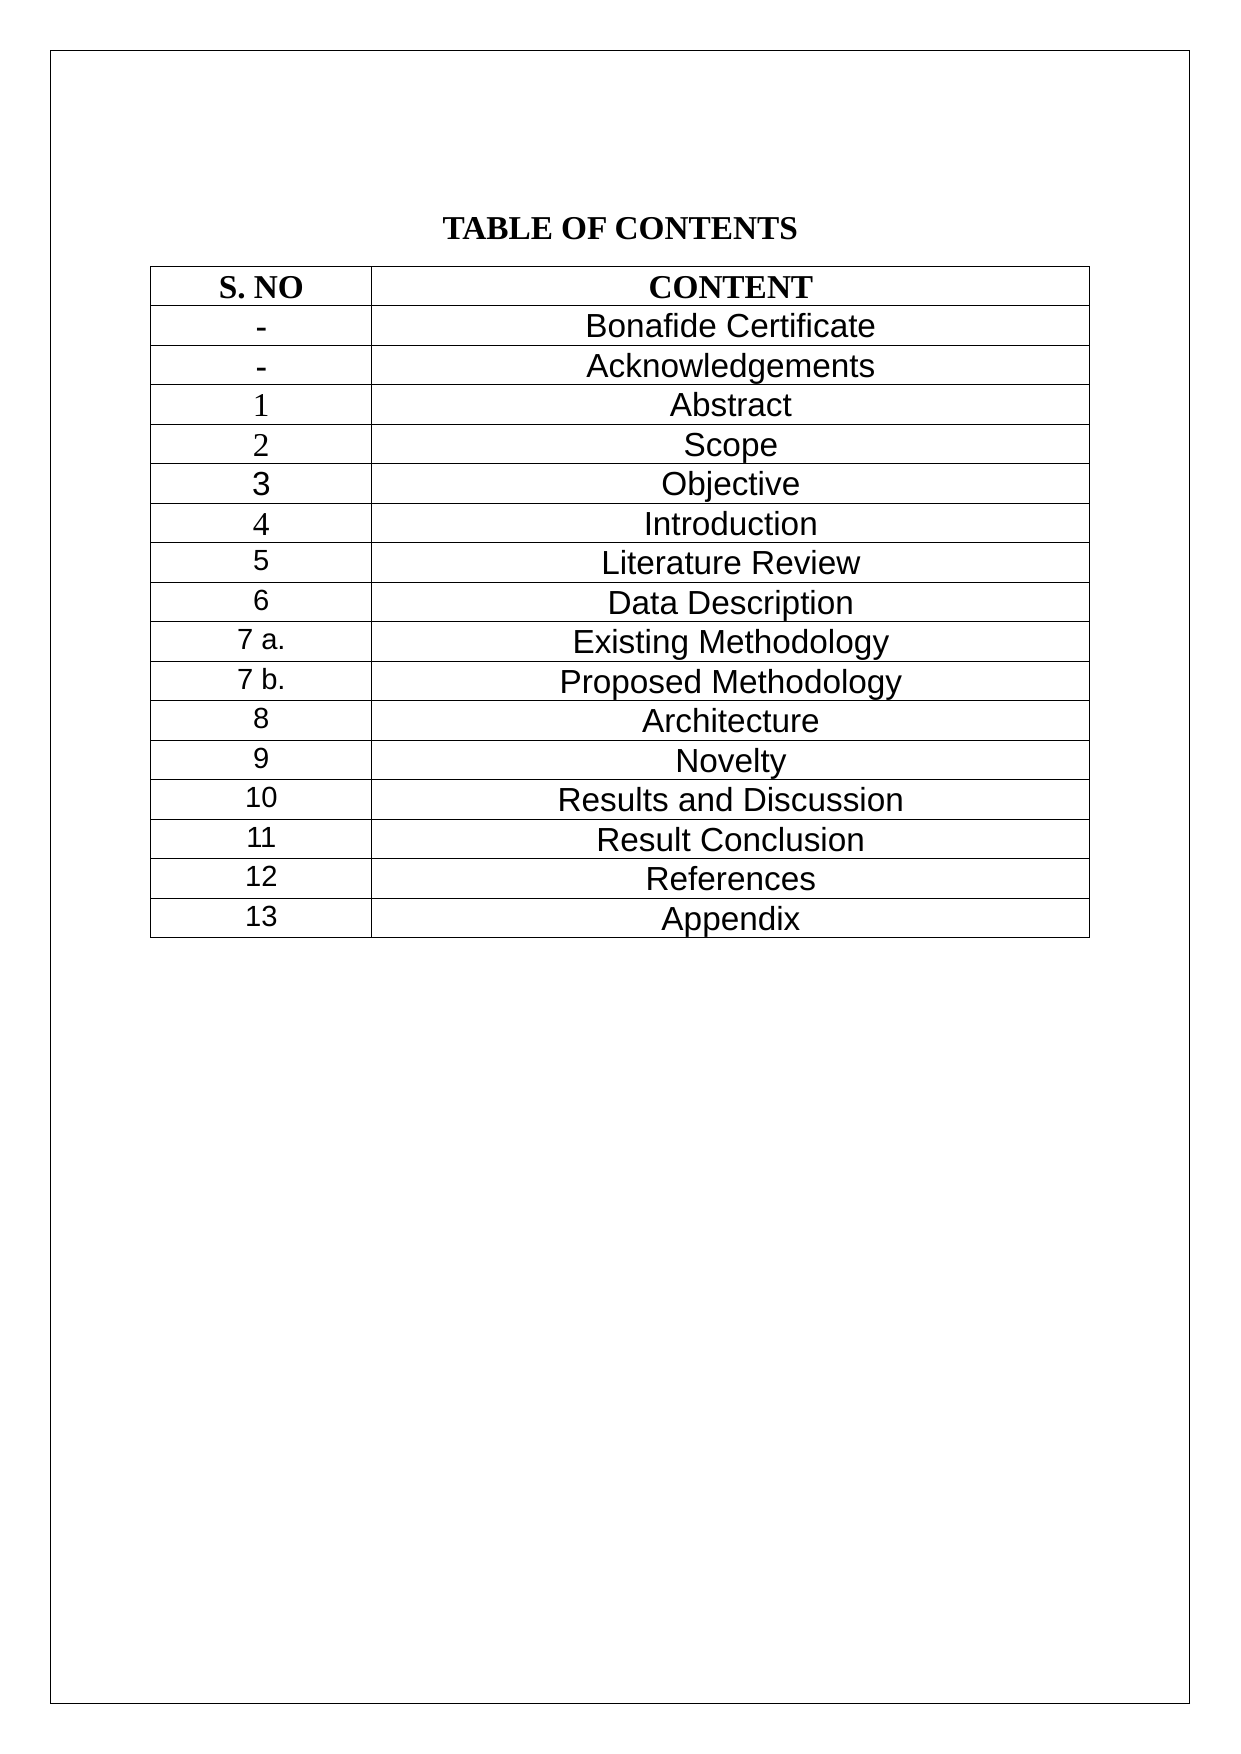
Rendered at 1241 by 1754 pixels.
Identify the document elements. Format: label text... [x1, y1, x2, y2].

table_cell Objective [372, 464, 1089, 503]
table_header CONTENT [372, 267, 1089, 305]
table_cell 11 [151, 820, 371, 858]
table_cell Results and Discussion [372, 780, 1089, 819]
table_cell Bonafide Certificate [372, 306, 1089, 345]
table_cell 10 [151, 780, 371, 819]
table_cell 2 [151, 425, 371, 463]
table_cell Acknowledgements [372, 346, 1089, 384]
table_cell Introduction [372, 504, 1089, 542]
table_cell Proposed Methodology [372, 662, 1089, 700]
table_cell Scope [372, 425, 1089, 463]
table_cell Existing Methodology [372, 622, 1089, 661]
table_cell Abstract [372, 385, 1089, 424]
table_cell 12 [151, 859, 371, 898]
table_cell 4 [151, 504, 371, 542]
text TABLE OF CONTENTS [150, 208, 1090, 246]
table_cell 9 [151, 741, 371, 779]
table_cell Result Conclusion [372, 820, 1089, 858]
table_cell 6 [151, 583, 371, 621]
table_cell 1 [151, 385, 371, 424]
table_cell 7 a. [151, 622, 371, 661]
table_cell References [372, 859, 1089, 898]
table_cell Novelty [372, 741, 1089, 779]
table_header S. NO [151, 267, 371, 305]
table_cell 7 b. [151, 662, 371, 700]
table_cell 3 [151, 464, 371, 503]
table_cell 5 [151, 543, 371, 582]
table_cell 13 [151, 899, 371, 937]
table_cell 8 [151, 701, 371, 740]
table_cell - [151, 346, 371, 384]
table_cell - [151, 306, 371, 345]
table_cell Data Description [372, 583, 1089, 621]
table_cell Architecture [372, 701, 1089, 740]
table_cell Literature Review [372, 543, 1089, 582]
table_cell Appendix [372, 899, 1089, 937]
